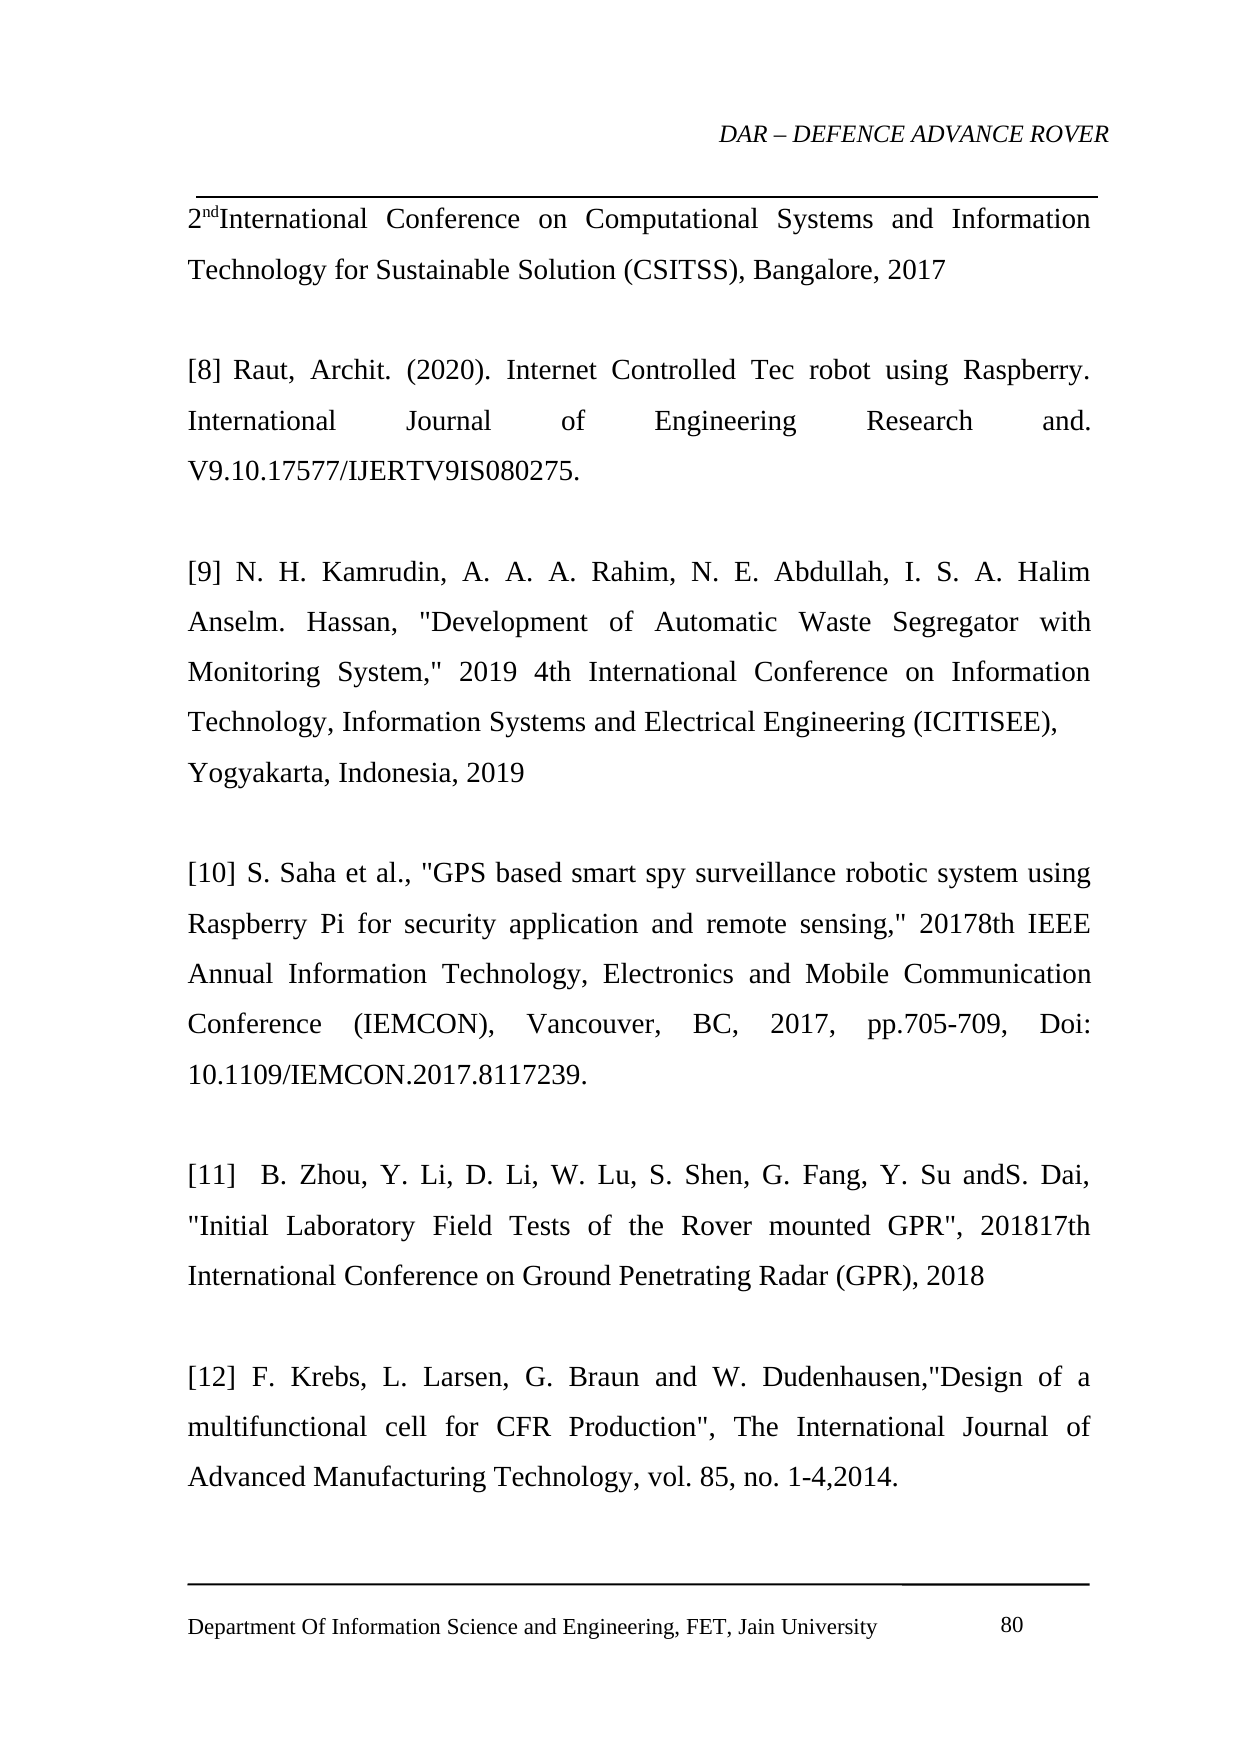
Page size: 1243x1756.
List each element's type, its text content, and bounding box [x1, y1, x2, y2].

list B. Zhou, Y. Li, D. Li, W. Lu, S. Shen, G. Fang, Y. Su andS. Dai, "Initial Laboratory Field Tests of the Rover mounted GPR", 201817th International Conference on Ground Penetrating Radar (GPR), 2018 [187, 1157, 1091, 1292]
list S. Saha et al., "GPS based smart spy surveillance robotic system using Raspberry Pi for security application and remote sensing," 20178th IEEE Annual Information Technology, Electronics and Mobile Communication Conference (IEMCON), Vancouver, BC, 2017, pp.705-709, Doi: 10.1109/IEMCON.2017.8117239. [187, 856, 1092, 1090]
list N. H. Kamrudin, A. A. A. Rahim, N. E. Abdullah, I. S. A. Halim Anselm. Hassan, "Development of Automatic Waste Segregator with Monitoring System," 2019 4th International Conference on Information Technology, Information Systems and Electrical Engineering (ICITISEE), [187, 554, 1092, 738]
text 2ndInternational Conference on Computational Systems and Information Technology for Sustainable Solution (CSITSS), Bangalore, 2017 [187, 201, 1091, 285]
list Raut, Archit. (2020). Internet Controlled Tec robot using Raspberry. International Journal of Engineering Research and. V9.10.17577/IJERTV9IS080275. [187, 352, 1091, 486]
text Yogyakarta, Indonesia, 2019 [187, 755, 1111, 788]
list F. Krebs, L. Larsen, G. Braun and W. Dudenhausen,"Design of a multifunctional cell for CFR Production", The International Journal of Advanced Manufacturing Technology, vol. 85, no. 1-4,2014. [187, 1359, 1091, 1493]
